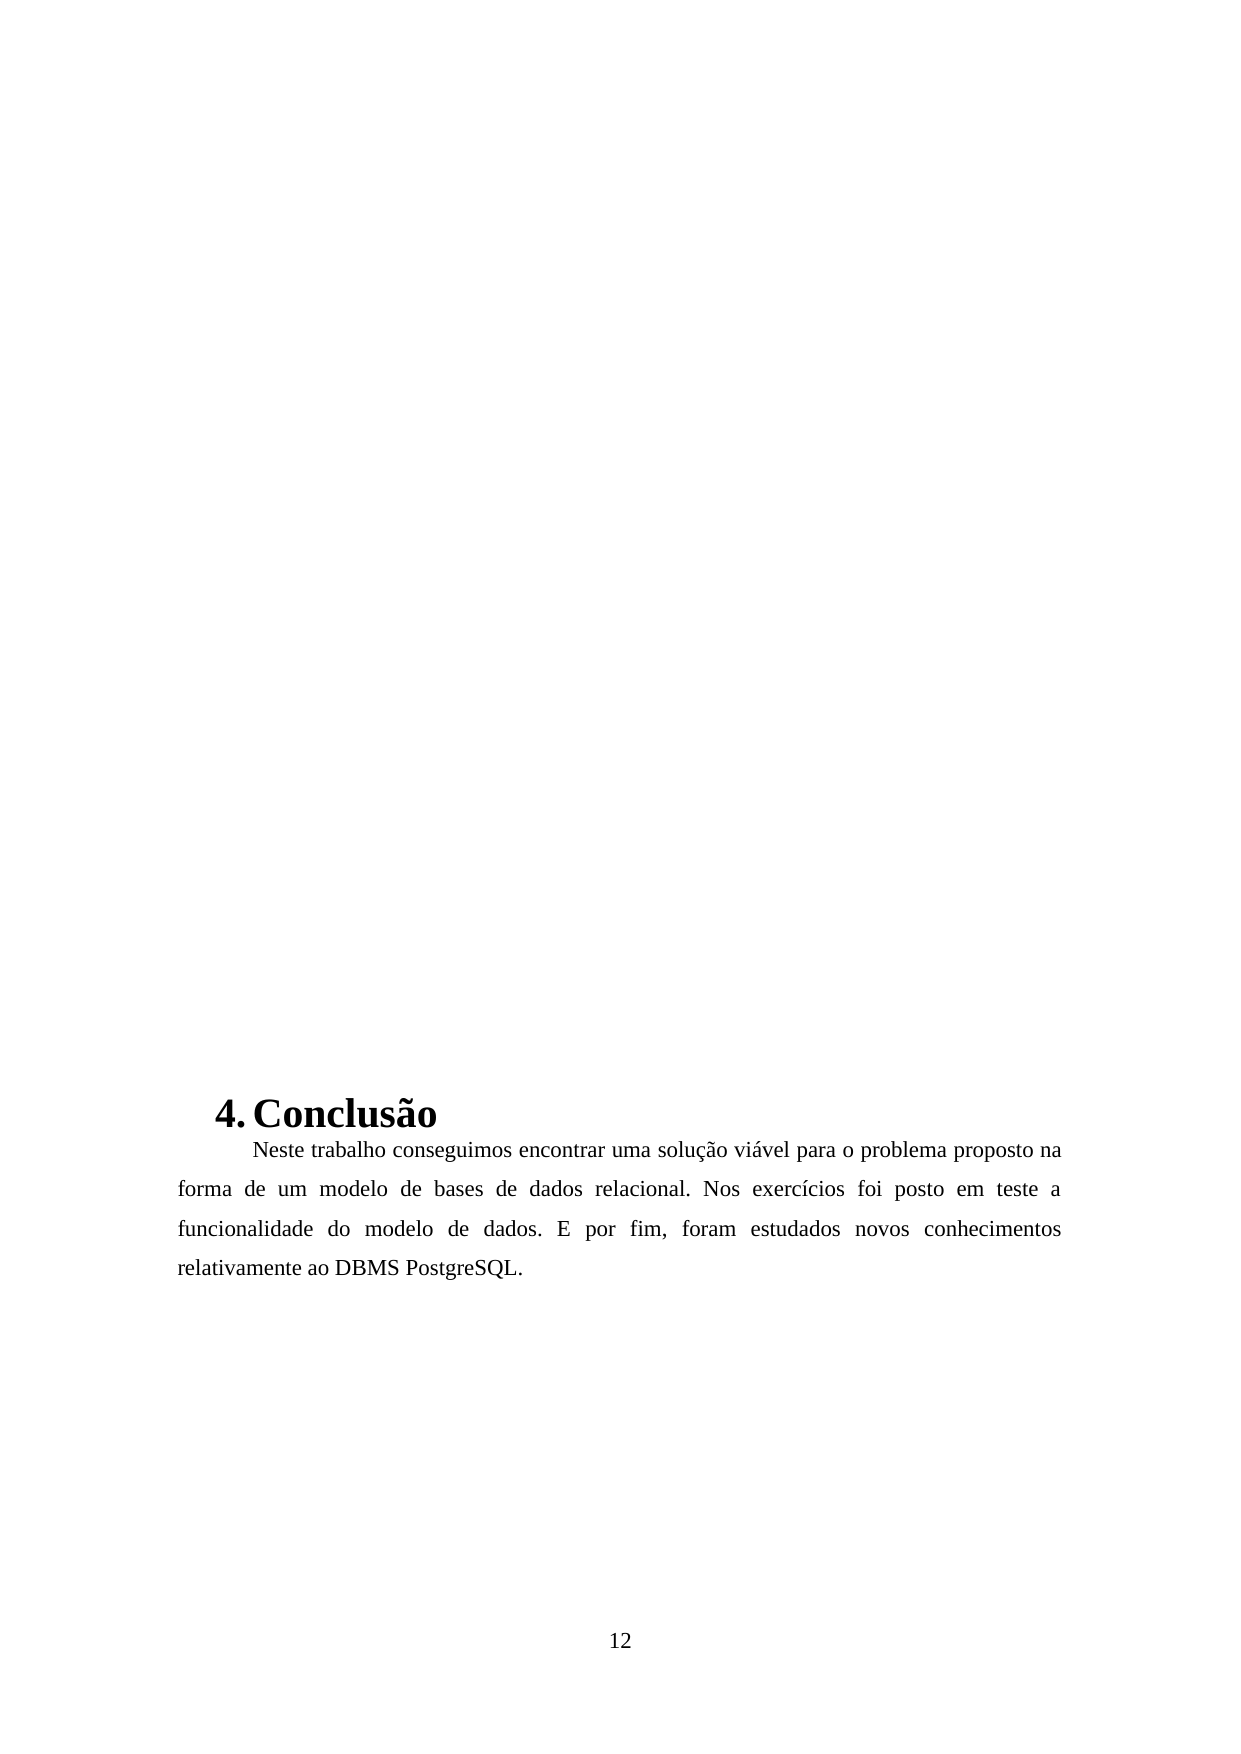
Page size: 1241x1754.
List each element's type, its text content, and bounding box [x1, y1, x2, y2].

subtitle Conclusão [215, 1088, 1063, 1136]
text Neste trabalho conseguimos encontrar uma solução viável para o problema proposto na forma de um modelo de bases de dados relacional. Nos exercícios foi posto em teste a funcionalidade do modelo de dados. E por fim, foram estudados novos conhecimentos relativamente ao DBMS PostgreSQL. [177, 1136, 1063, 1281]
